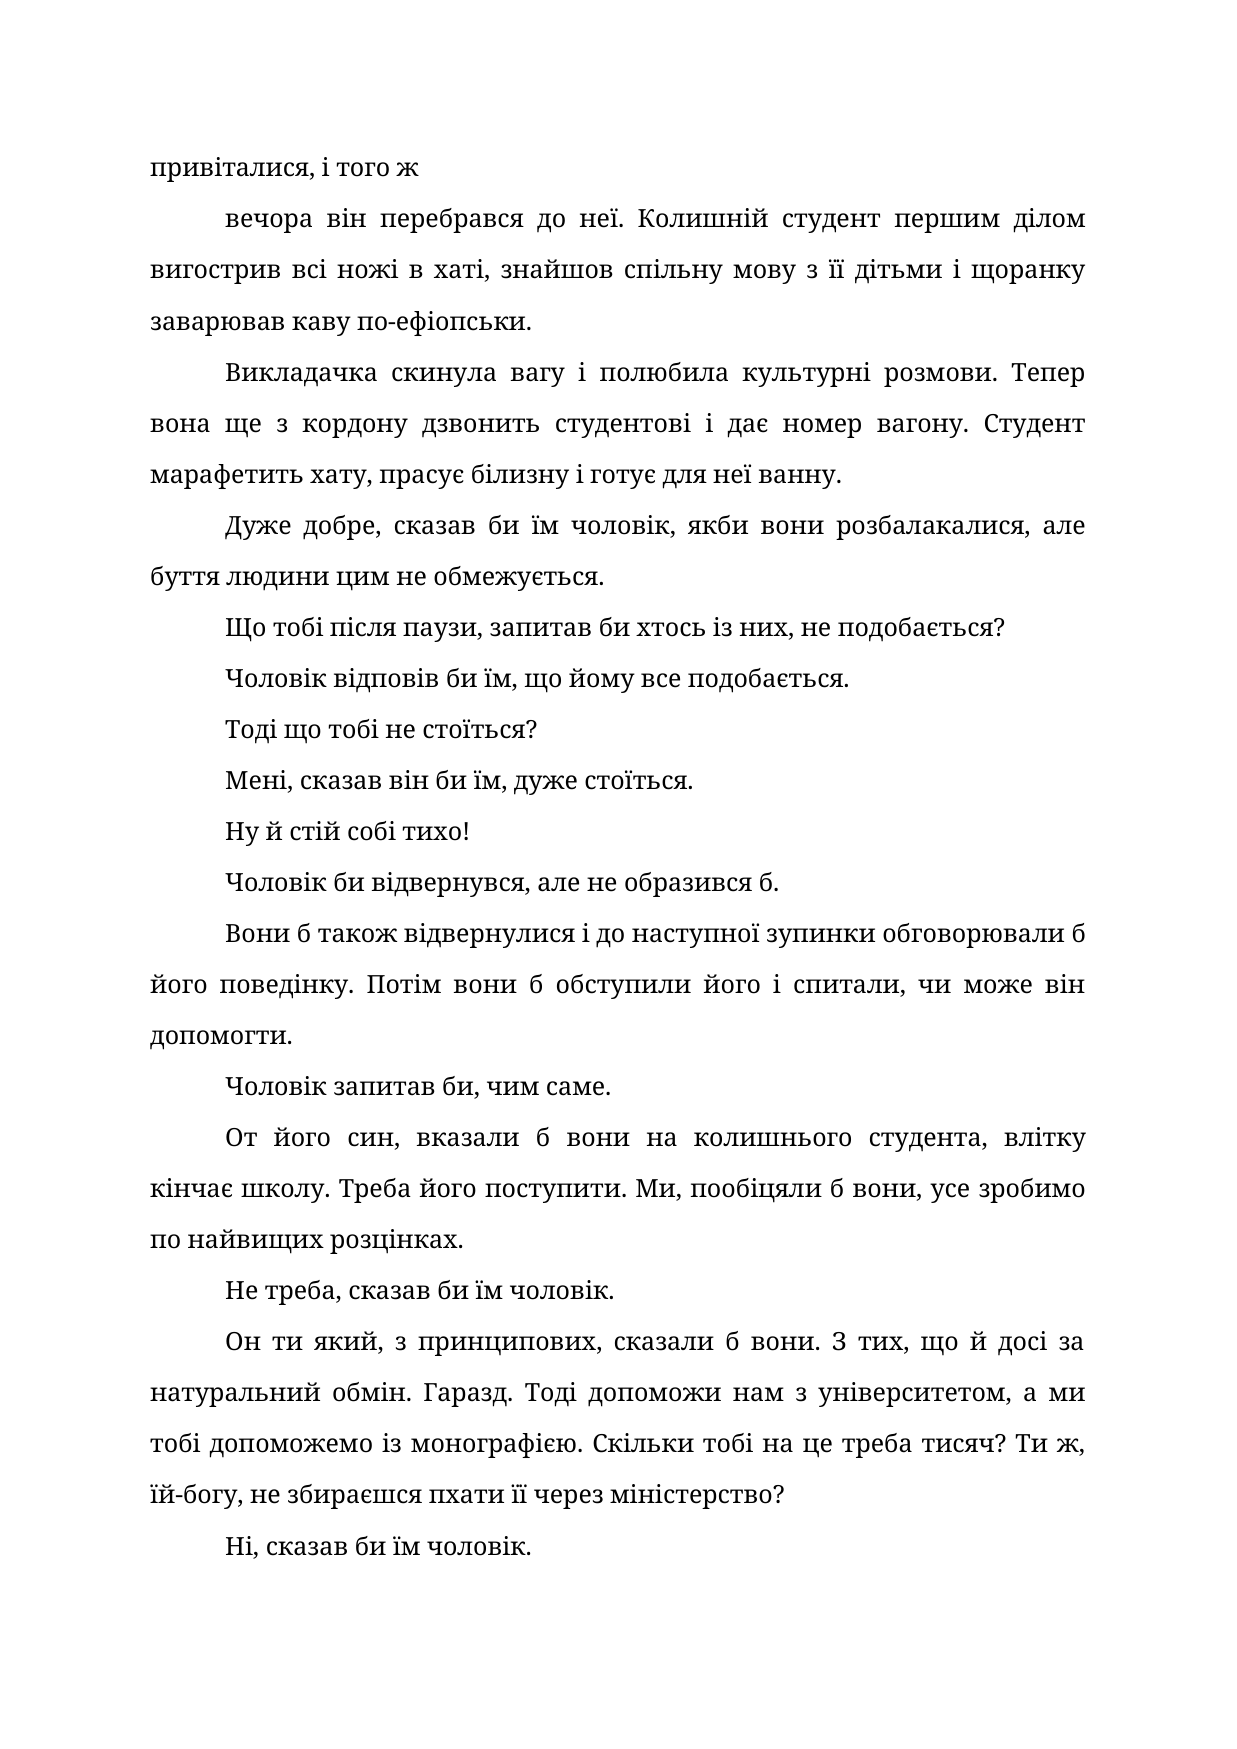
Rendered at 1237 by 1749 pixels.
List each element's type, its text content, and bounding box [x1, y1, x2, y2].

text Викладачка скинула вагу і полюбила культурні розмови. Тепер вона ще з кордону дзвонить студентові і дає номер вагону. Студент марафетить хату, прасує білизну і готує для неї ванну. [150, 354, 1086, 490]
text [150, 150, 1086, 184]
text Чоловік би відвернувся, але не образився б. [150, 864, 1086, 899]
text вечора він перебрався до неї. Колишній студент першим ділом вигострив всі ножі в хаті, знайшов спільну мову з її дітьми і щоранку заварював каву по-ефіопськи. [150, 201, 1086, 337]
text Не треба, сказав би їм чоловік. [150, 1273, 1086, 1307]
text От його син, вказали б вони на колишнього студента, влітку кінчає школу. Треба його поступити. Ми, пообіцяли б вони, усе зробимо по найвищих розцінках. [150, 1120, 1086, 1256]
text Ні, сказав би їм чоловік. [150, 1528, 1086, 1562]
text Вони б також відвернулися і до наступної зупинки обговорювали б його поведінку. Потім вони б обступили його і спитали, чи може він допомогти. [150, 916, 1086, 1052]
text Он ти який, з принципових, сказали б вони. З тих, що й досі за натуральний обмін. Гаразд. Тоді допоможи нам з університетом, а ми тобі допоможемо із монографією. Скільки тобі на це треба тисяч? Ти ж, їй-богу, не збираєшся пхати її через міністерство? [150, 1324, 1086, 1511]
text Тоді що тобі не стоїться? [150, 711, 1086, 746]
text Дуже добре, сказав би їм чоловік, якби вони розбалакалися, але буття людини цим не обмежується. [150, 507, 1086, 592]
text Чоловік відповів би їм, що йому все подобається. [150, 660, 1086, 694]
text Що тобі після паузи, запитав би хтось із них, не подобається? [150, 609, 1086, 643]
text Ну й стій собі тихо! [150, 813, 1086, 848]
text Мені, сказав він би їм, дуже стоїться. [150, 762, 1086, 797]
text Чоловік запитав би, чим саме. [150, 1069, 1086, 1103]
